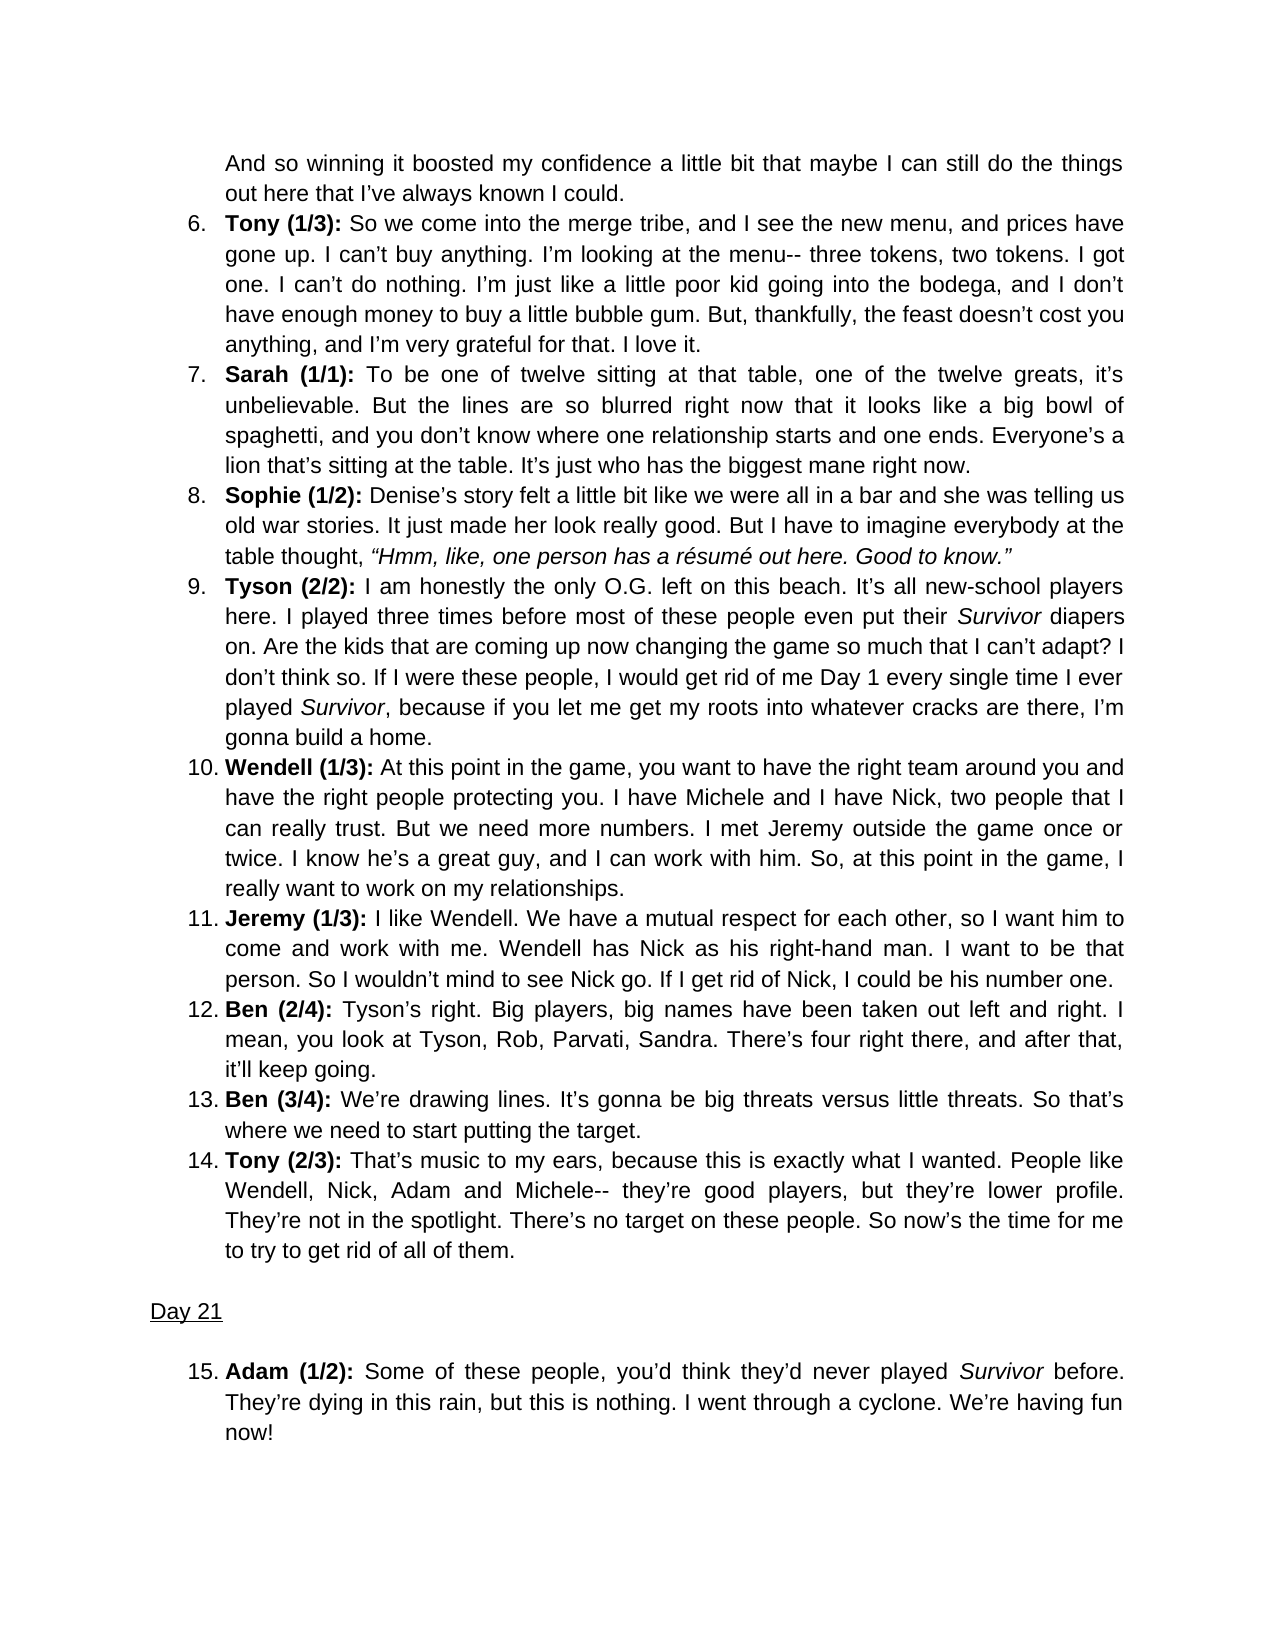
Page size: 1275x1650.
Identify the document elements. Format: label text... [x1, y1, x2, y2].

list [187, 150, 1125, 207]
list Wendell (1/3): At this point in the game, you want to have the right team around you and have the right people protecting you. I have Michele and I have Nick, two people that I can really trust. But we need more numbers. I met Jeremy outside the game once or twice. I know he’s a great guy, and I can work with him. So, at this point in the game, I really want to work on my relationships. [187, 754, 1125, 901]
list Ben (3/4): We’re drawing lines. It’s gonna be big threats versus little threats. So that’s where we need to start putting the target. [187, 1086, 1125, 1143]
list Ben (2/4): Tyson’s right. Big players, big names have been taken out left and right. I mean, you look at Tyson, Rob, Parvati, Sandra. There’s four right there, and after that, it’ll keep going. [187, 996, 1125, 1083]
list Jeremy (1/3): I like Wendell. We have a mutual respect for each other, so I want him to come and work with me. Wendell has Nick as his right-hand man. I want to be that person. So I wouldn’t mind to see Nick go. If I get rid of Nick, I could be his number one. [187, 905, 1125, 992]
list Sophie (1/2): Denise’s story felt a little bit like we were all in a bar and she was telling us old war stories. It just made her look really good. But I have to imagine everybody at the table thought, “Hmm, like, one person has a résumé out here. Good to know.” [187, 482, 1125, 569]
text Day 21 [150, 1298, 1125, 1324]
list Tony (2/3): That’s music to my ears, because this is exactly what I wanted. People like Wendell, Nick, Adam and Michele-- they’re good players, but they’re lower profile. They’re not in the spotlight. There’s no target on these people. So now’s the time for me to try to get rid of all of them. [187, 1147, 1125, 1264]
list Sarah (1/1): To be one of twelve sitting at that table, one of the twelve greats, it’s unbelievable. But the lines are so blurred right now that it looks like a big bowl of spaghetti, and you don’t know where one relationship starts and one ends. Everyone’s a lion that’s sitting at the table. It’s just who has the biggest mane right now. [187, 361, 1125, 478]
list Tony (1/3): So we come into the merge tribe, and I see the new menu, and prices have gone up. I can’t buy anything. I’m looking at the menu-- three tokens, two tokens. I got one. I can’t do nothing. I’m just like a little poor kid going into the bodega, and I don’t have enough money to buy a little bubble gum. But, thankfully, the feast doesn’t cost you anything, and I’m very grateful for that. I love it. [187, 210, 1125, 358]
list Adam (1/2): Some of these people, you’d think they’d never played Survivor before. They’re dying in this rain, but this is nothing. I went through a cyclone. We’re having fun now! [187, 1358, 1125, 1445]
list Tyson (2/2): I am honestly the only O.G. left on this beach. It’s all new-school players here. I played three times before most of these people even put their Survivor diapers on. Are the kids that are coming up now changing the game so much that I can’t adapt? I don’t think so. If I were these people, I would get rid of me Day 1 every single time I ever played Survivor, because if you let me get my roots into whatever cracks are there, I’m gonna build a home. [187, 573, 1125, 750]
